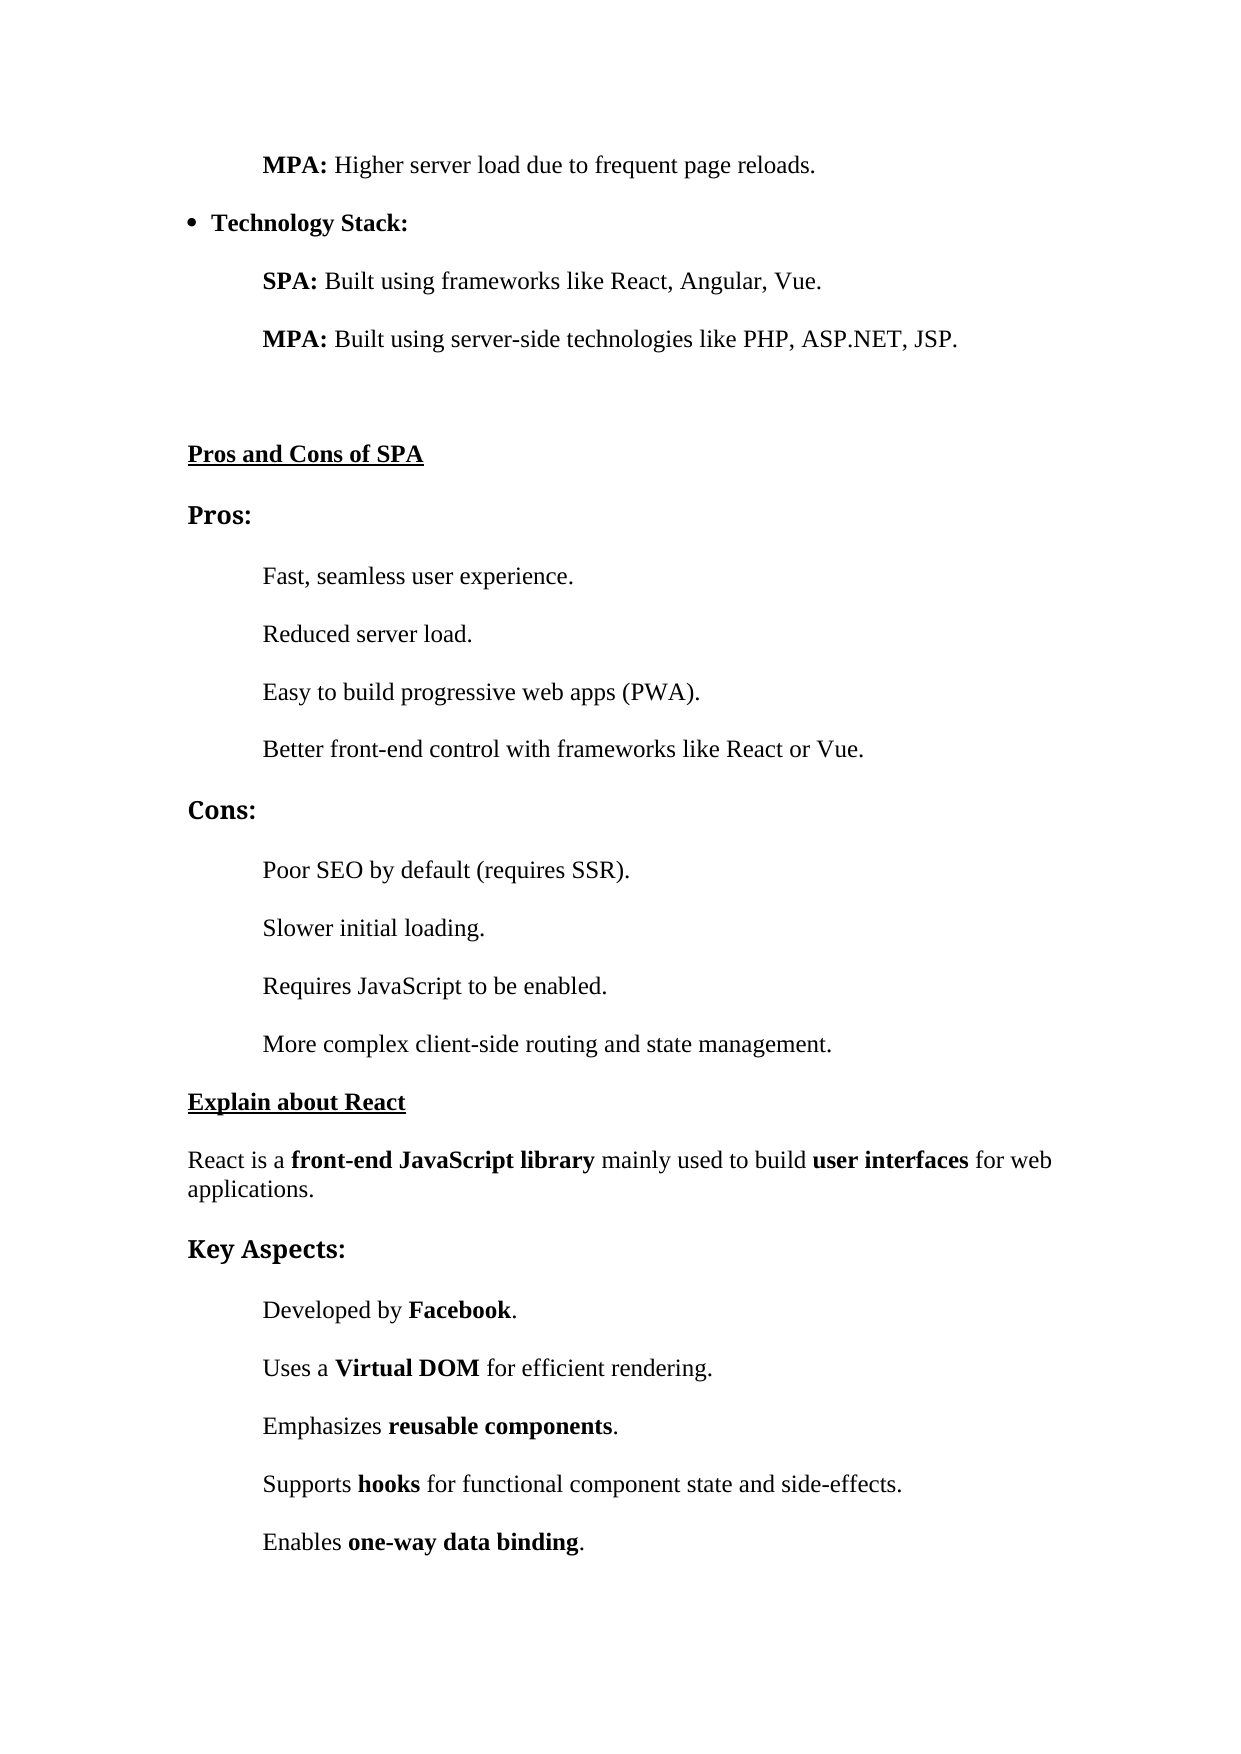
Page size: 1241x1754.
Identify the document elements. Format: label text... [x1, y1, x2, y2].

text Better front-end control with frameworks like React or Vue. [262, 734, 1053, 763]
text MPA: Built using server-side technologies like PHP, ASP.NET, JSP. [262, 324, 1053, 352]
text Explain about React [187, 1087, 1053, 1116]
text · Technology Stack: [187, 208, 1053, 237]
text Enables one-way data binding. [262, 1527, 1053, 1556]
text Uses a Virtual DOM for efficient rendering. [262, 1353, 1053, 1382]
text Reduced server load. [262, 619, 1053, 647]
text Pros and Cons of SPA [187, 439, 1053, 468]
subtitle Key Aspects: [187, 1232, 1053, 1266]
text Requires JavaScript to be enabled. [262, 971, 1053, 1000]
text Supports hooks for functional component state and side-effects. [262, 1469, 1053, 1498]
text MPA: Higher server load due to frequent page reloads. [262, 150, 1053, 179]
subtitle Cons: [187, 792, 1053, 826]
text Fast, seamless user experience. [262, 561, 1053, 589]
text Slower initial loading. [262, 913, 1053, 942]
text Easy to build progressive web apps (PWA). [262, 677, 1053, 705]
text Developed by Facebook. [262, 1295, 1053, 1324]
text Poor SEO by default (requires SSR). [262, 856, 1053, 884]
text More complex client-side routing and state management. [262, 1029, 1053, 1058]
text Emphasizes reusable components. [262, 1411, 1053, 1440]
text React is a front-end JavaScript library mainly used to build user interfaces for web applications. [187, 1145, 1053, 1203]
text SPA: Built using frameworks like React, Angular, Vue. [262, 266, 1053, 294]
subtitle Pros: [187, 497, 1053, 532]
